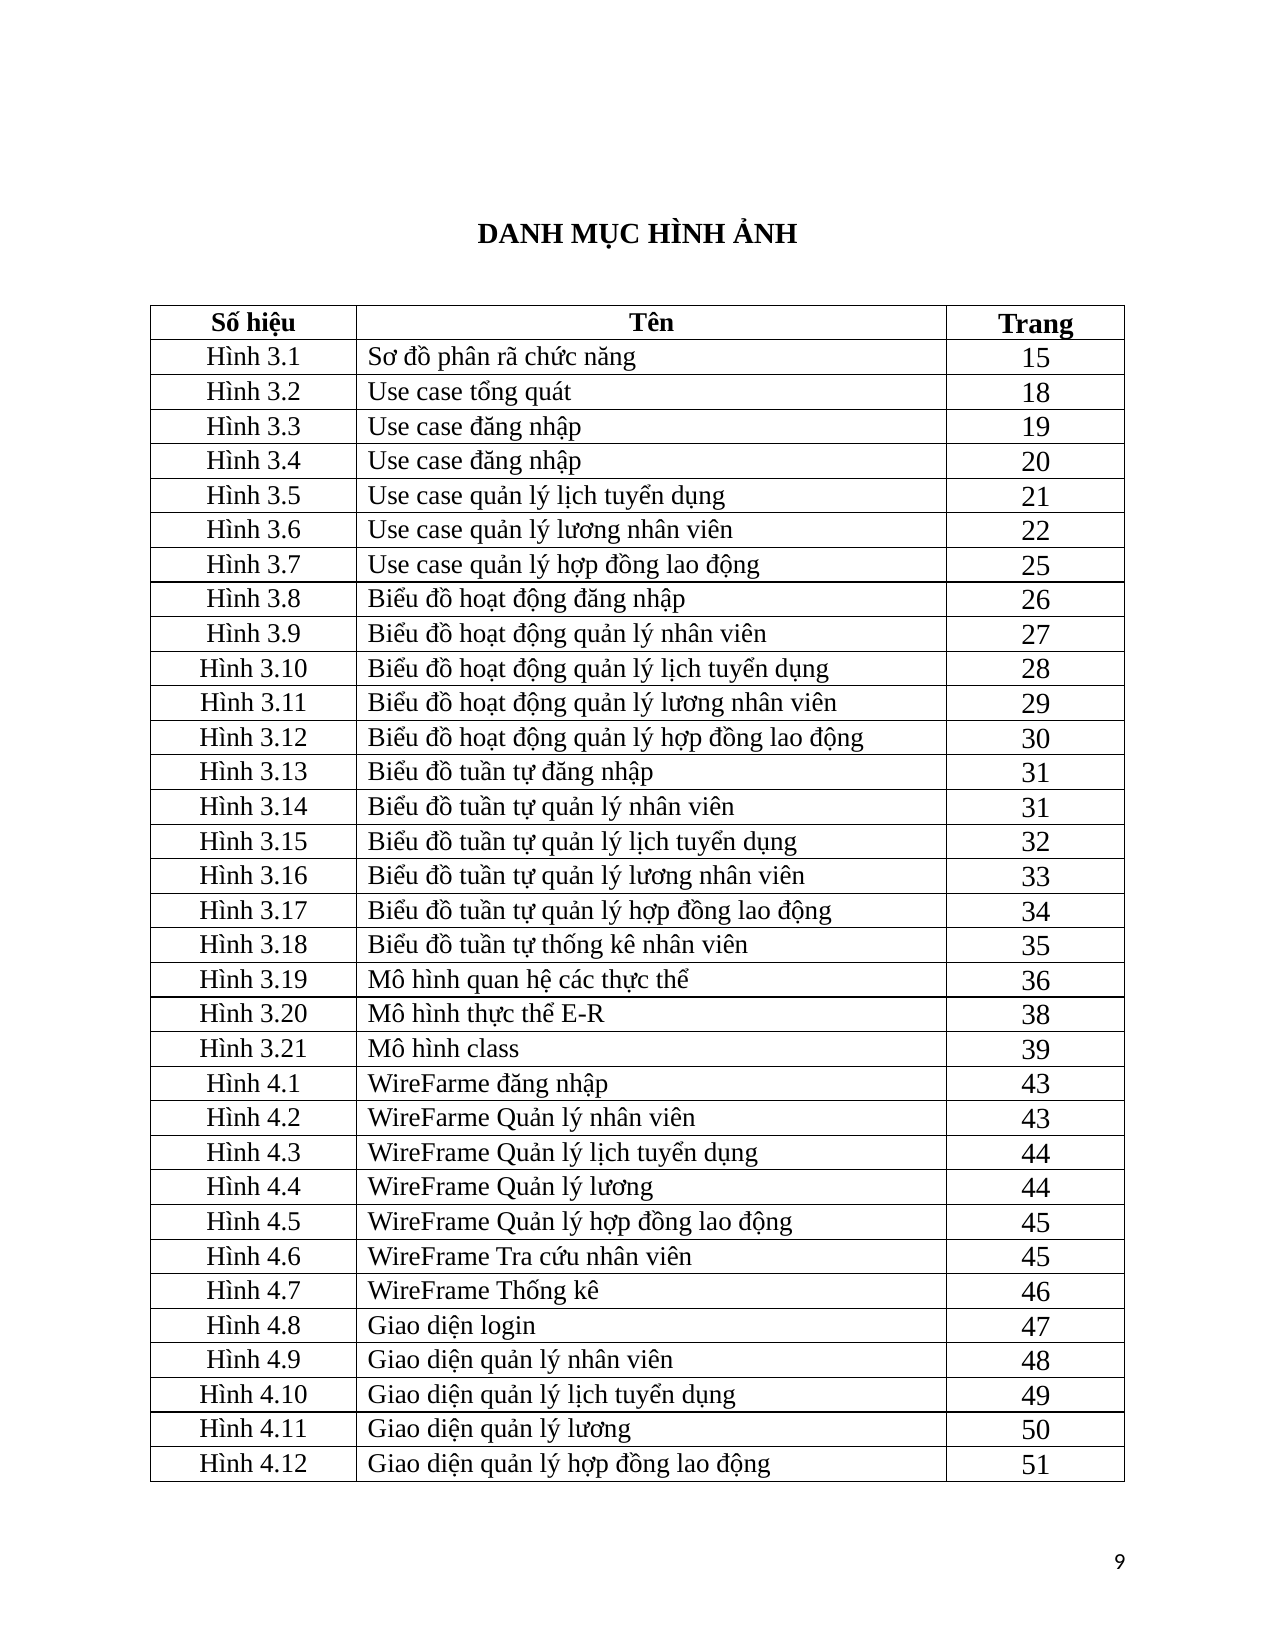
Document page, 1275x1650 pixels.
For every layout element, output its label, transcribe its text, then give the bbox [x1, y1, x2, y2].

table_cell Hình 3.11 [151, 686, 356, 720]
table_cell 27 [947, 617, 1124, 651]
table_cell 45 [947, 1205, 1124, 1238]
table_cell Biểu đồ hoạt động quản lý hợp đồng lao động [357, 721, 946, 754]
table_cell Hình 4.11 [151, 1413, 356, 1446]
table_cell Hình 3.19 [151, 963, 356, 996]
table_cell Giao diện quản lý hợp đồng lao động [357, 1447, 946, 1481]
table_cell 44 [947, 1136, 1124, 1169]
table_cell 43 [947, 1067, 1124, 1100]
table_cell WireFrame Tra cứu nhân viên [357, 1240, 946, 1273]
table_cell Use case đăng nhập [357, 444, 946, 478]
table_cell Biểu đồ tuần tự đăng nhập [357, 755, 946, 789]
table_cell Biểu đồ tuần tự quản lý hợp đồng lao động [357, 894, 946, 927]
table_cell Biểu đồ tuần tự quản lý lịch tuyển dụng [357, 825, 946, 858]
table_cell Giao diện quản lý lương [357, 1413, 946, 1446]
table_cell 35 [947, 928, 1124, 962]
table_cell Hình 4.8 [151, 1309, 356, 1342]
table_cell Hình 4.9 [151, 1343, 356, 1377]
table_cell Mô hình thực thể E-R [357, 998, 946, 1031]
table_cell 39 [947, 1032, 1124, 1066]
table_cell 22 [947, 513, 1124, 547]
table_cell Biểu đồ tuần tự thống kê nhân viên [357, 928, 946, 962]
table_cell Hình 3.21 [151, 1032, 356, 1066]
table_cell 18 [947, 375, 1124, 408]
table_cell Hình 3.8 [151, 583, 356, 616]
table_cell 45 [947, 1240, 1124, 1273]
table_cell Hình 3.6 [151, 513, 356, 547]
table_cell WireFrame Quản lý lịch tuyển dụng [357, 1136, 946, 1169]
table_cell 48 [947, 1343, 1124, 1377]
table_cell Giao diện quản lý nhân viên [357, 1343, 946, 1377]
table_cell 47 [947, 1309, 1124, 1342]
table_cell 25 [947, 548, 1124, 581]
table_cell Hình 4.5 [151, 1205, 356, 1238]
table_cell WireFrame Thống kê [357, 1274, 946, 1308]
table_cell Hình 3.16 [151, 859, 356, 893]
table_cell Hình 3.13 [151, 755, 356, 789]
table_cell Hình 4.7 [151, 1274, 356, 1308]
table_cell WireFarme Quản lý nhân viên [357, 1101, 946, 1135]
table_cell 28 [947, 652, 1124, 685]
subtitle DANH MỤC HÌNH ẢNH [150, 175, 1125, 250]
table_cell Mô hình class [357, 1032, 946, 1066]
table_cell Hình 3.1 [151, 340, 356, 374]
table_cell Hình 4.2 [151, 1101, 356, 1135]
table_cell Hình 3.18 [151, 928, 356, 962]
table_cell Biểu đồ hoạt động quản lý lương nhân viên [357, 686, 946, 720]
table_cell Use case quản lý hợp đồng lao động [357, 548, 946, 581]
table_cell Hình 3.2 [151, 375, 356, 408]
table_cell 19 [947, 410, 1124, 443]
table_cell Use case quản lý lịch tuyển dụng [357, 479, 946, 512]
table_cell Hình 3.5 [151, 479, 356, 512]
table_cell 32 [947, 825, 1124, 858]
table_cell 31 [947, 755, 1124, 789]
table_cell 43 [947, 1101, 1124, 1135]
table_cell Mô hình quan hệ các thực thể [357, 963, 946, 996]
table_cell Biểu đồ tuần tự quản lý nhân viên [357, 790, 946, 823]
table_cell 26 [947, 583, 1124, 616]
table_header Tên [357, 306, 946, 339]
table_cell Biểu đồ hoạt động quản lý lịch tuyển dụng [357, 652, 946, 685]
table_cell 30 [947, 721, 1124, 754]
table_cell Hình 4.4 [151, 1170, 356, 1204]
table_cell 51 [947, 1447, 1124, 1481]
table_cell Sơ đồ phân rã chức năng [357, 340, 946, 374]
table_cell 31 [947, 790, 1124, 823]
table_cell 38 [947, 998, 1124, 1031]
table_cell Hình 3.12 [151, 721, 356, 754]
table_cell 20 [947, 444, 1124, 478]
table_cell Giao diện quản lý lịch tuyển dụng [357, 1378, 946, 1411]
table_cell 36 [947, 963, 1124, 996]
table_cell Hình 4.1 [151, 1067, 356, 1100]
table_cell Biểu đồ hoạt động quản lý nhân viên [357, 617, 946, 651]
table_cell Biểu đồ hoạt động đăng nhập [357, 583, 946, 616]
table_cell Hình 3.4 [151, 444, 356, 478]
table_cell Use case quản lý lương nhân viên [357, 513, 946, 547]
table_cell 34 [947, 894, 1124, 927]
table_cell Hình 3.9 [151, 617, 356, 651]
table_cell Hình 4.10 [151, 1378, 356, 1411]
table_cell Hình 3.14 [151, 790, 356, 823]
table_cell WireFarme đăng nhập [357, 1067, 946, 1100]
table_cell Giao diện login [357, 1309, 946, 1342]
table_header Trang [947, 306, 1124, 339]
table_cell Hình 3.3 [151, 410, 356, 443]
table_cell WireFrame Quản lý hợp đồng lao động [357, 1205, 946, 1238]
table_cell Hình 3.15 [151, 825, 356, 858]
table_cell 50 [947, 1413, 1124, 1446]
table_cell Hình 4.3 [151, 1136, 356, 1169]
table_cell WireFrame Quản lý lương [357, 1170, 946, 1204]
table_cell 44 [947, 1170, 1124, 1204]
table_cell Hình 4.6 [151, 1240, 356, 1273]
table_cell Hình 4.12 [151, 1447, 356, 1481]
table_cell 15 [947, 340, 1124, 374]
table_cell Hình 3.7 [151, 548, 356, 581]
table_cell Use case tổng quát [357, 375, 946, 408]
table_cell Use case đăng nhập [357, 410, 946, 443]
table_cell Biểu đồ tuần tự quản lý lương nhân viên [357, 859, 946, 893]
table_cell 21 [947, 479, 1124, 512]
table_cell 33 [947, 859, 1124, 893]
table_cell 49 [947, 1378, 1124, 1411]
table_header Số hiệu [151, 306, 356, 339]
table_cell Hình 3.10 [151, 652, 356, 685]
table_cell 29 [947, 686, 1124, 720]
table_cell 46 [947, 1274, 1124, 1308]
table_cell Hình 3.17 [151, 894, 356, 927]
table_cell Hình 3.20 [151, 998, 356, 1031]
